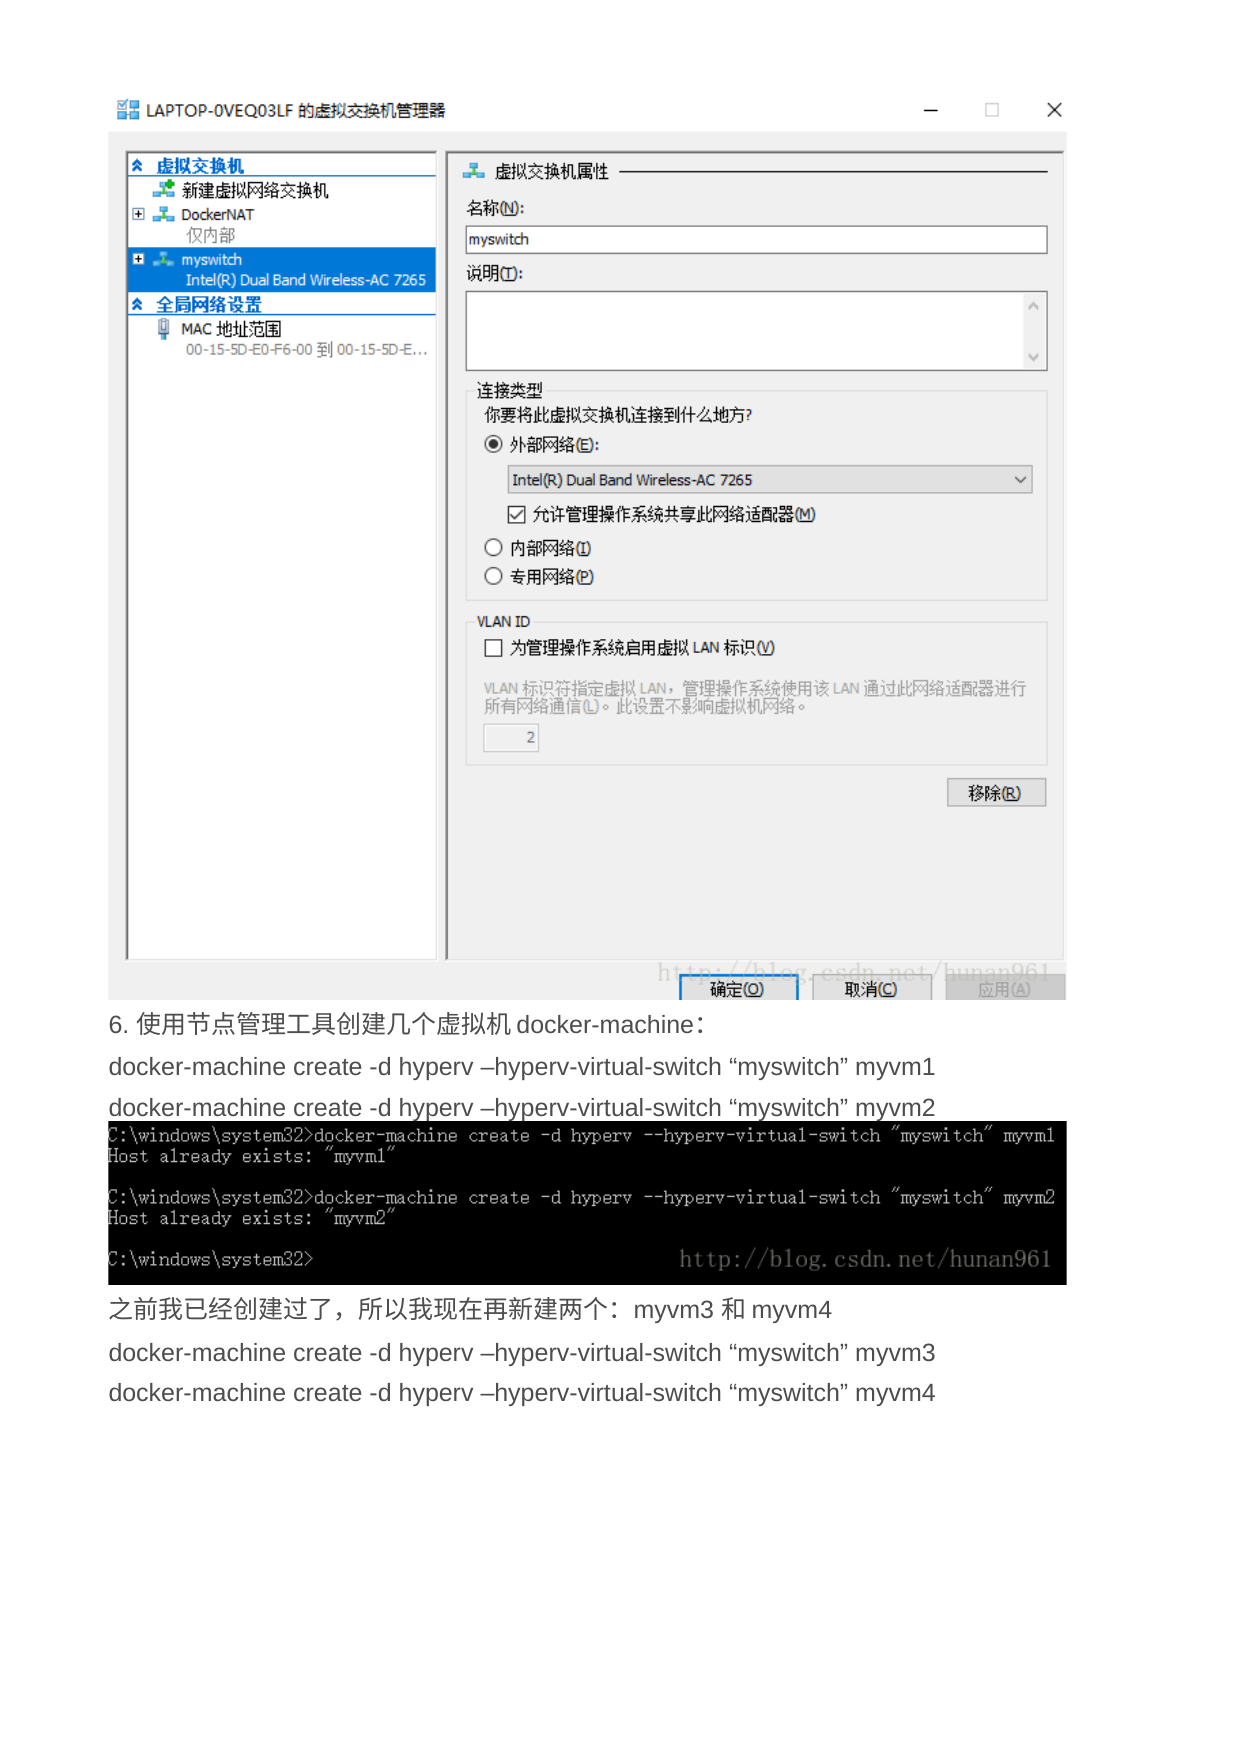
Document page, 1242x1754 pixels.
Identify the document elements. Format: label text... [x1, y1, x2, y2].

text 一个群由多个节点组成，可以是物理机或虚拟机。基本的概念很简单：运行docker swarm init启用群模式，使当前的机器成为群管理器，然后docker swarm join在其他机器上运行 ，让它们作为工人加入群体。下面将使用虚拟机快速创建一个双机群集，并将其变成群集。 步骤： 1. 以管理员运行cmd.exe 这里必须是管理员运行，不然后续操作权限不够 2. 运行docker swarm init启用群模式，使当前的机器成为群管理器，然后docker swarm join在其他机器上运行 ，让它们作为工人加入群体。 3. 启动Hyper-V管理器 点击开始windows管理工具Hyper-V管理器 4. 单击右侧菜单中的虚拟交换机管理器 5. 单击创建类型为外部网络的虚拟交换机，给它的名称myswitch，并检查框共享您的主机的活动网络适配器 6. 使用节点管理工具创建几个虚拟机docker-machine： docker-machine create -d hyperv –hyperv-virtual-switch “myswitch” myvm1 docker-machine create -d hyperv –hyperv-virtual-switch “myswitch” myvm2 之前我已经创建过了，所以我现在再新建两个：myvm3 和 myvm4 docker-machine create -d hyperv –hyperv-virtual-switch “myswitch” myvm3 docker-machine create -d hyperv –hyperv-virtual-switch “myswitch” myvm4 7. 现在创建了两个虚拟机，分别命名为myvm3和myvm4。使用命令 docker-machine ls 列出机器并获取其IP地址。 [108, 1285, 1067, 1407]
picture [108, 95, 1067, 1000]
picture [108, 1121, 1067, 1285]
text 一个群由多个节点组成，可以是物理机或虚拟机。基本的概念很简单：运行docker swarm init启用群模式，使当前的机器成为群管理器，然后docker swarm join在其他机器上运行 ，让它们作为工人加入群体。下面将使用虚拟机快速创建一个双机群集，并将其变成群集。 步骤： 1. 以管理员运行cmd.exe 这里必须是管理员运行，不然后续操作权限不够 2. 运行docker swarm init启用群模式，使当前的机器成为群管理器，然后docker swarm join在其他机器上运行 ，让它们作为工人加入群体。 3. 启动Hyper-V管理器 点击开始windows管理工具Hyper-V管理器 4. 单击右侧菜单中的虚拟交换机管理器 5. 单击创建类型为外部网络的虚拟交换机，给它的名称myswitch，并检查框共享您的主机的活动网络适配器 6. 使用节点管理工具创建几个虚拟机docker-machine： docker-machine create -d hyperv –hyperv-virtual-switch “myswitch” myvm1 docker-machine create -d hyperv –hyperv-virtual-switch “myswitch” myvm2 之前我已经创建过了，所以我现在再新建两个：myvm3 和 myvm4 docker-machine create -d hyperv –hyperv-virtual-switch “myswitch” myvm3 docker-machine create -d hyperv –hyperv-virtual-switch “myswitch” myvm4 7. 现在创建了两个虚拟机，分别命名为myvm3和myvm4。使用命令 docker-machine ls 列出机器并获取其IP地址。 [108, 1000, 1067, 1121]
